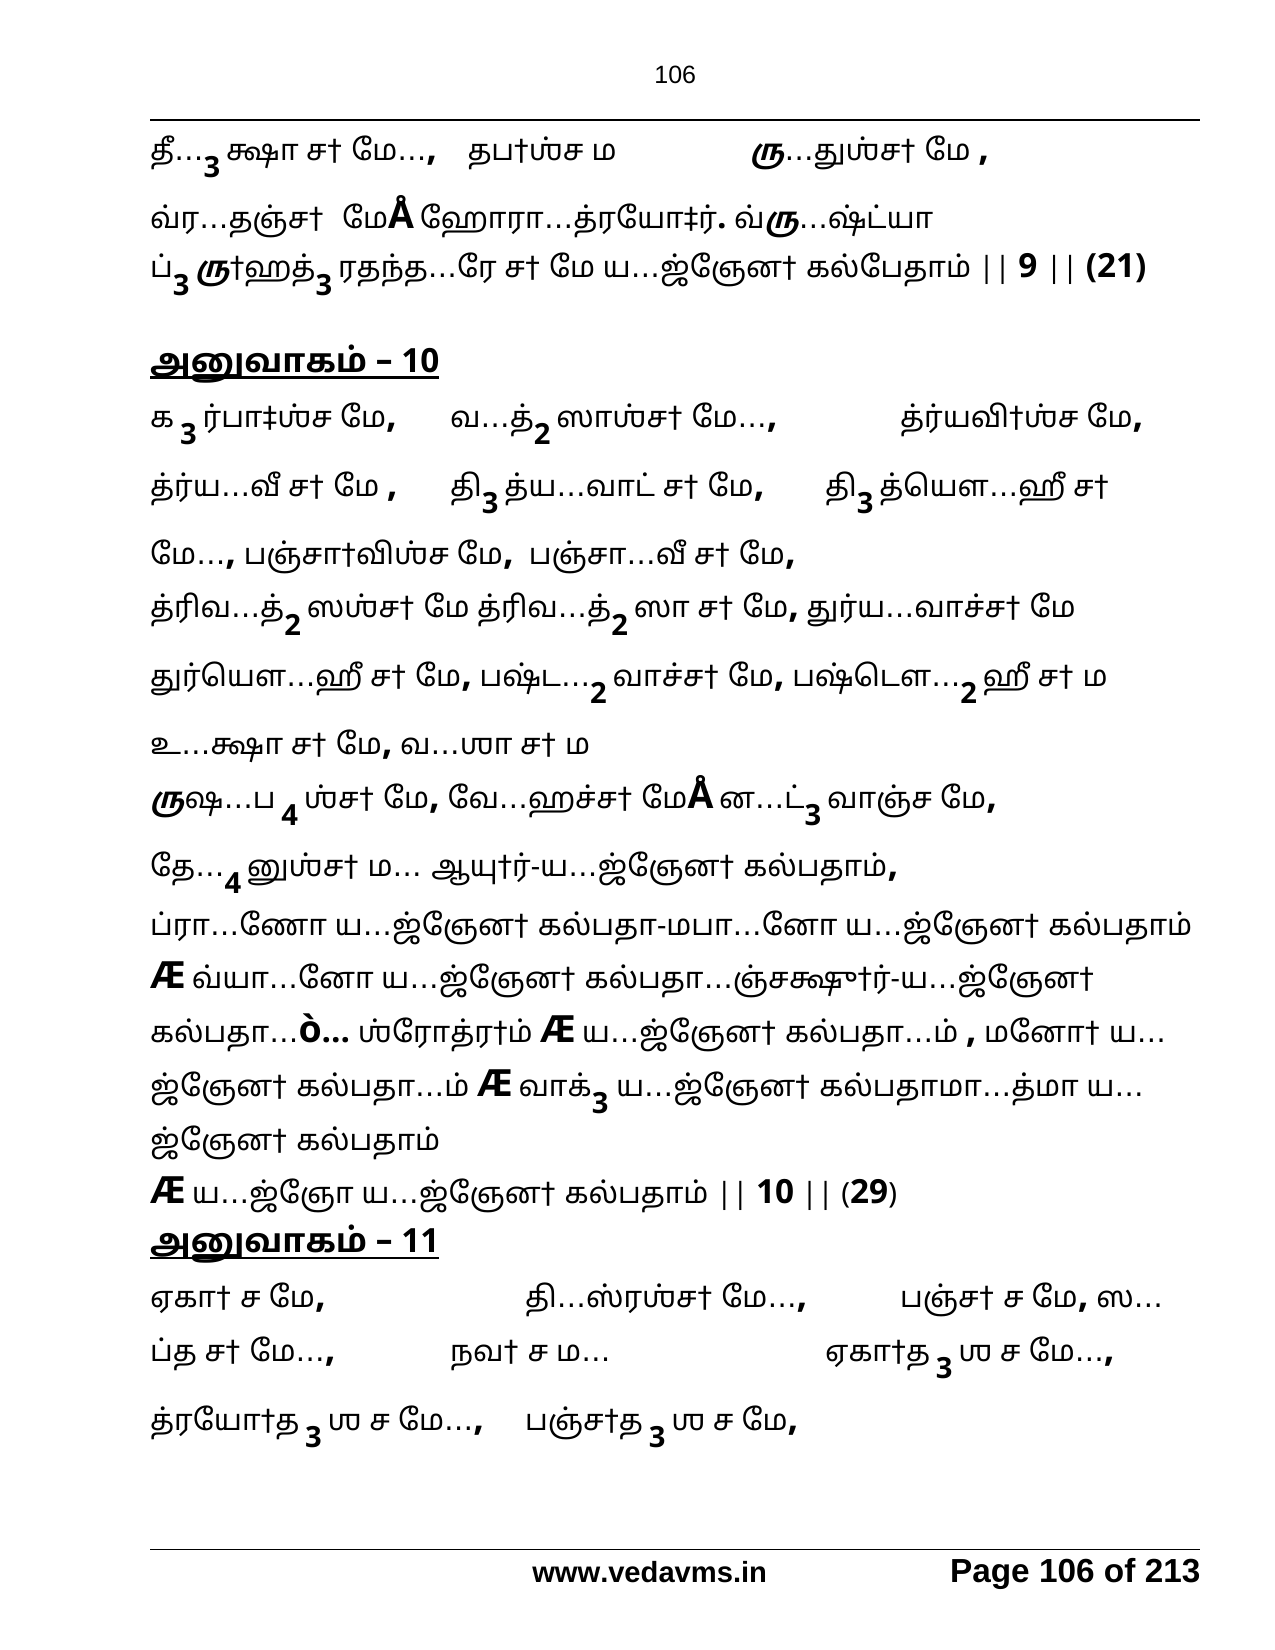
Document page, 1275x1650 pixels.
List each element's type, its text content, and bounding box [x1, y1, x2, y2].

text அனுவாகம் – 11 [150, 1217, 1200, 1265]
text ப்3ரு†ஹத்3ரதந்த…ரே ச† மே ய…ஜ்ஞேன† கல்பேதாம் || 9 || (21) [150, 242, 1200, 303]
text அனுவாகம் – 10 [150, 337, 1200, 385]
text ஏகா† ச மே, தி…ஸ்ரஶ்ச† மே…, பஞ்ச† ச மே, ஸ…ப்த ச† மே…, நவ† ச ம… ஏகா†த3ஶ ச மே…, த்ரயோ†த3ஶ ச மே…, பஞ்ச†த3ஶ ச மே, [150, 1268, 1200, 1456]
